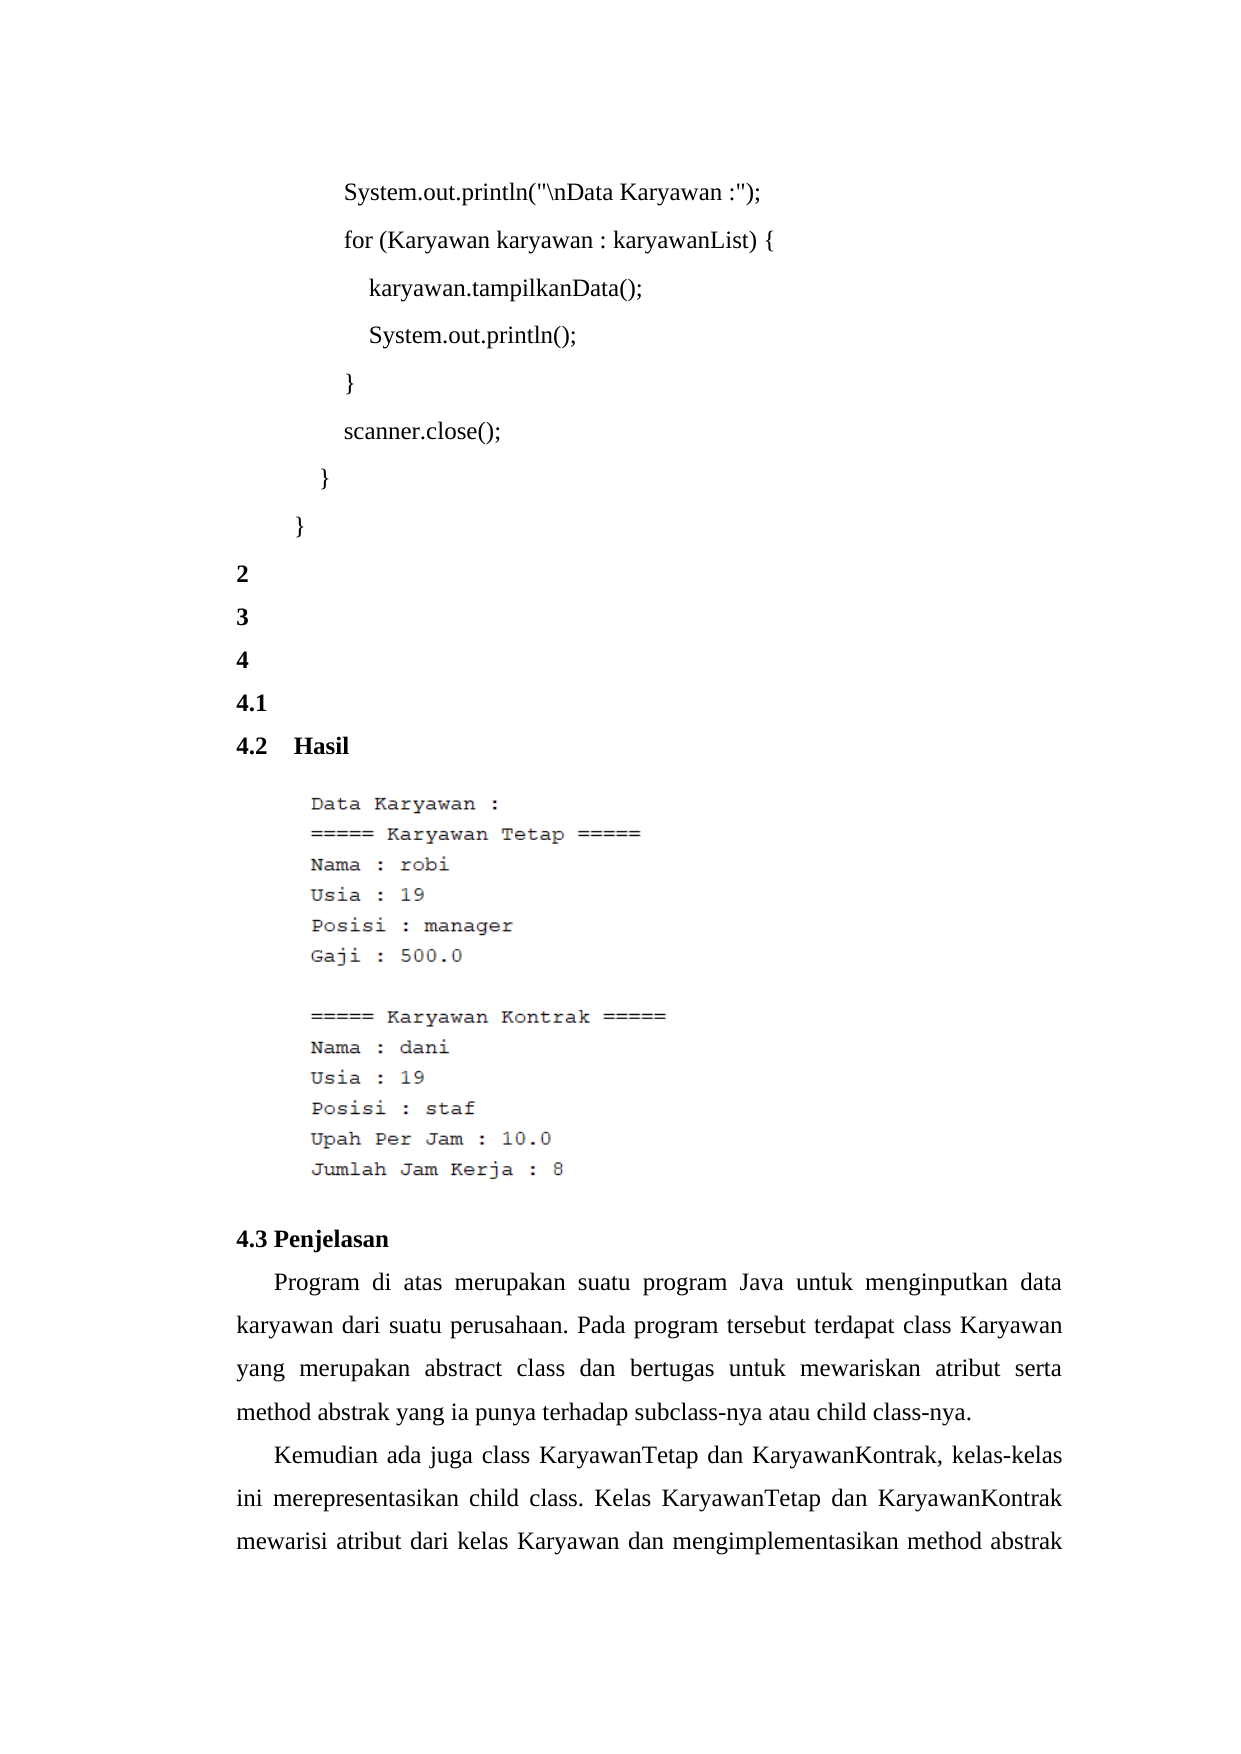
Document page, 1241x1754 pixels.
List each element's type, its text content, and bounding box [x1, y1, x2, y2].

text System.out.println("\nData Karyawan :"); [293, 177, 1063, 206]
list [236, 1440, 1063, 1555]
list Program di atas merupakan suatu program Java untuk menginputkan data karyawan dari suatu perusahaan. Pada program tersebut terdapat class Karyawan yang merupakan abstract class dan bertugas untuk mewariskan atribut serta method abstrak yang ia punya terhadap subclass-nya atau child class-nya. [236, 1267, 1063, 1425]
subtitle Hasil [236, 731, 1063, 760]
text } [293, 511, 1063, 540]
text System.out.println(); [293, 320, 1063, 349]
text } [293, 368, 1063, 397]
subtitle Penjelasan [236, 1224, 1063, 1253]
text } [293, 463, 1063, 492]
text scanner.close(); [293, 416, 1063, 444]
picture [293, 774, 1017, 1193]
text for (Karyawan karyawan : karyawanList) { [293, 225, 1063, 254]
text karyawan.tampilkanData(); [293, 273, 1063, 301]
